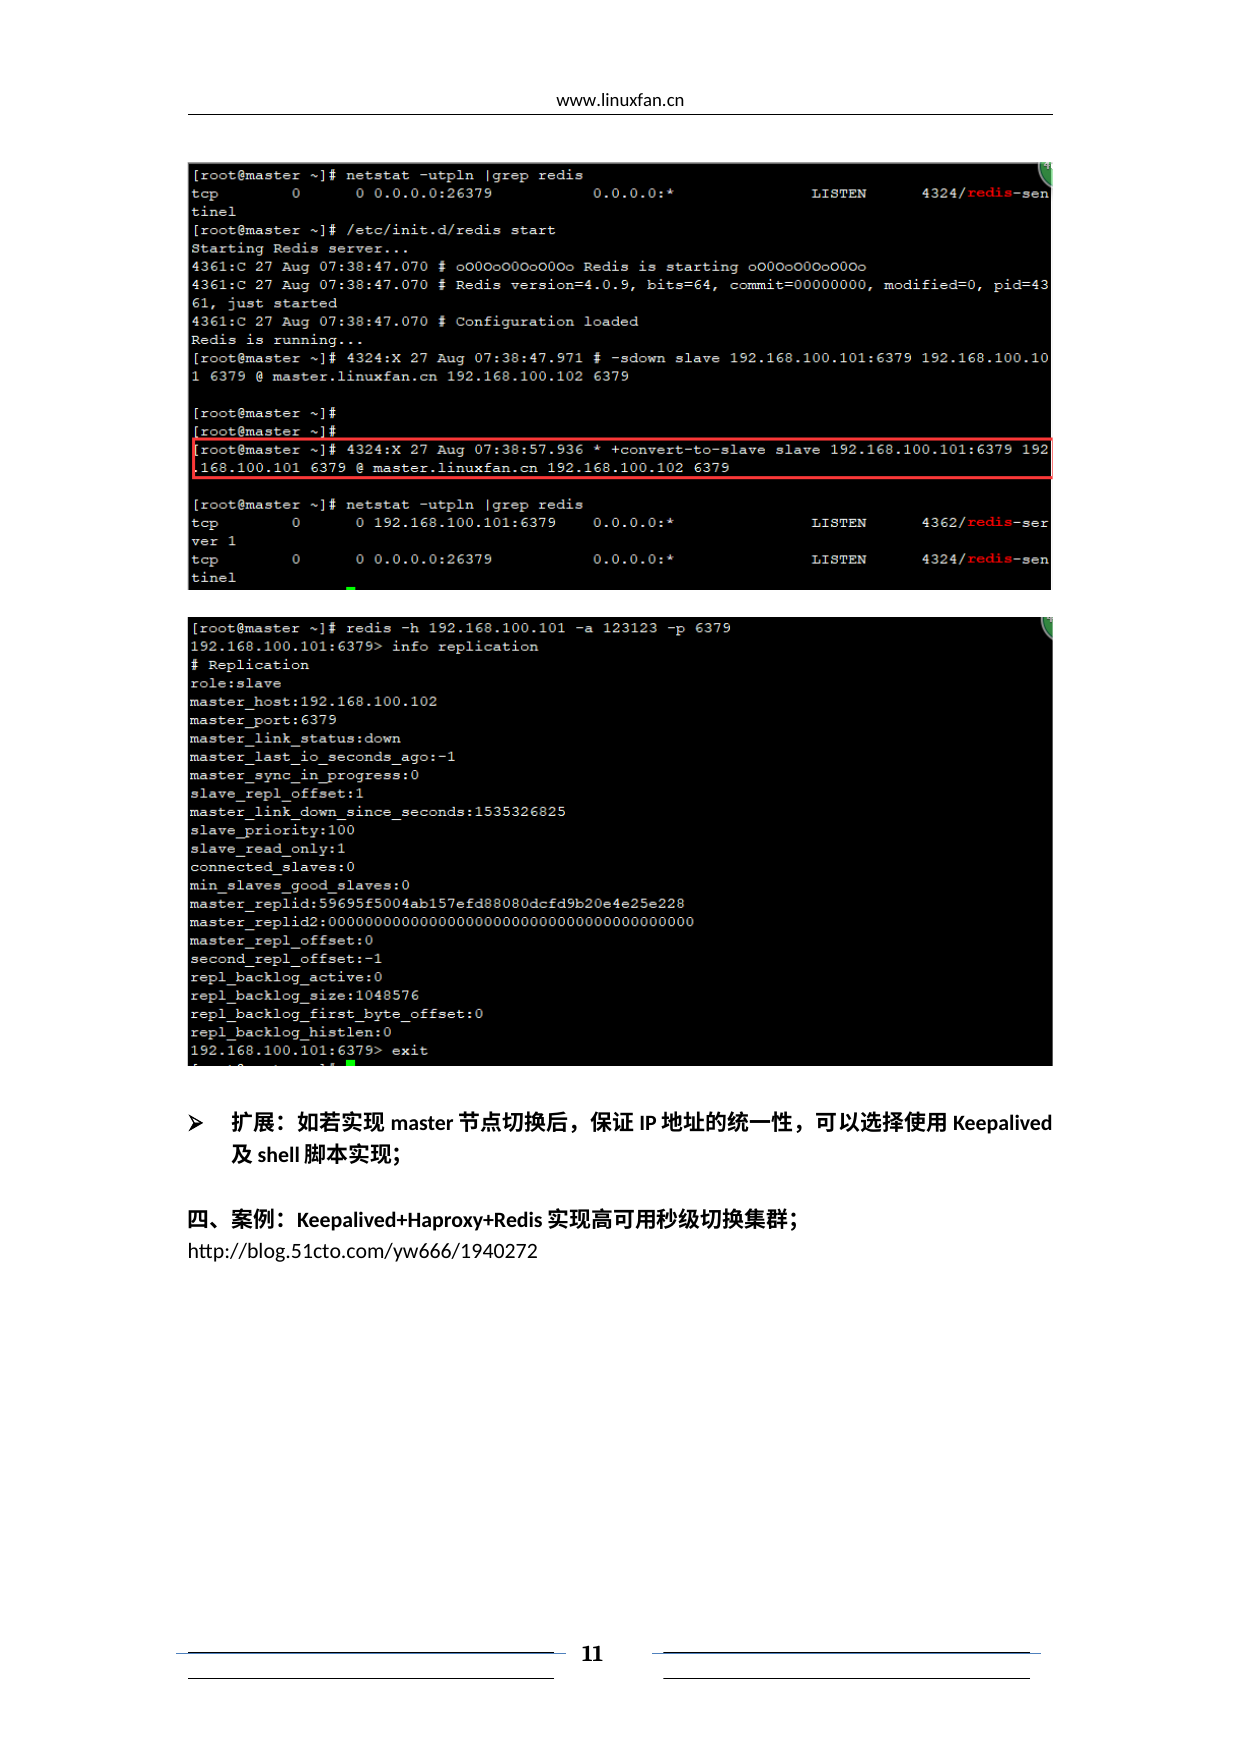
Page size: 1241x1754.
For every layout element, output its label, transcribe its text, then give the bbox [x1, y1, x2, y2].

text 四、案例：Keepalived+Haproxy+Redis实现高可用秒级切换集群； [187, 1202, 1053, 1234]
picture [187, 162, 1053, 590]
text http://blog.51cto.com/yw666/1940272 [187, 1234, 1053, 1267]
list 扩展：如若实现master节点切换后，保证IP地址的统一性，可以选择使用Keepalived及shell脚本实现； [187, 1104, 1053, 1169]
picture [187, 617, 1053, 1066]
